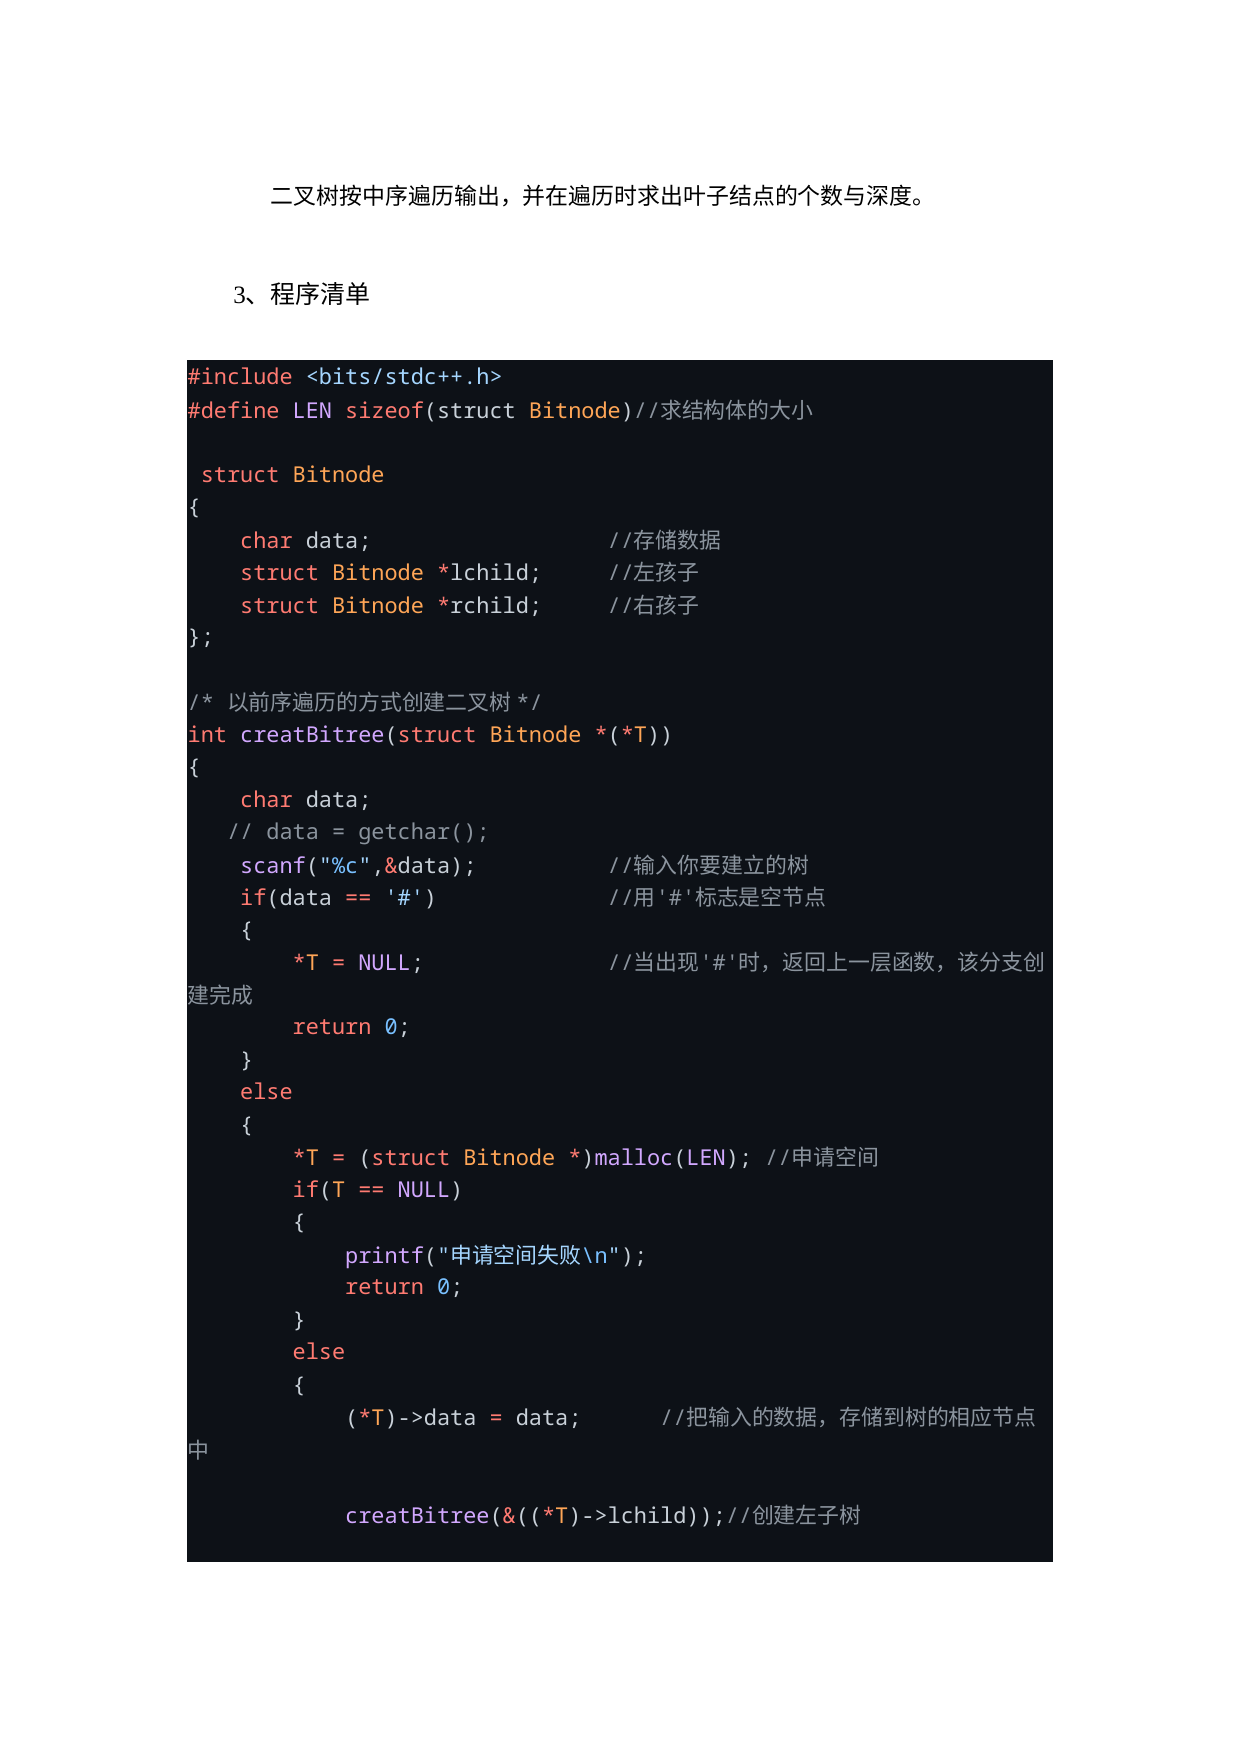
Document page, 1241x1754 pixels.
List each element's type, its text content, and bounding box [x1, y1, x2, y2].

text struct Bitnode [187, 457, 1053, 490]
text { [187, 1205, 1053, 1237]
text *T = NULL; //当出现'#'时，返回上一层函数，该分支创建完成 [187, 945, 1053, 1010]
text creatBitree(&((*T)->lchild));//创建左子树 [187, 1497, 1053, 1530]
text else [187, 1075, 1053, 1107]
text } [187, 1302, 1053, 1335]
text scanf("%c",&data); //输入你要建立的树 [187, 847, 1053, 880]
text if(data == '#') //用'#'标志是空节点 [187, 880, 1053, 912]
text int creatBitree(struct Bitnode *(*T)) [187, 717, 1053, 750]
text #define LEN sizeof(struct Bitnode)//求结构体的大小 [187, 392, 1053, 425]
list 二叉树按中序遍历输出，并在遍历时求出叶子结点的个数与深度。 [271, 162, 1053, 227]
text #include <bits/stdc++.h> [187, 360, 1053, 392]
text struct Bitnode *lchild; //左孩子 [187, 555, 1053, 587]
text return 0; [187, 1270, 1053, 1302]
text { [187, 750, 1053, 782]
text printf("申请空间失败\n"); [187, 1237, 1053, 1270]
text }; [187, 620, 1053, 652]
text { [187, 1107, 1053, 1140]
text // data = getchar(); [187, 815, 1053, 847]
text { [187, 490, 1053, 522]
text { [187, 1367, 1053, 1400]
text /* 以前序遍历的方式创建二叉树 */ [187, 685, 1053, 717]
text char data; [187, 782, 1053, 815]
text { [187, 912, 1053, 945]
text } [187, 1042, 1053, 1075]
text char data; //存储数据 [187, 522, 1053, 555]
text *T = (struct Bitnode *)malloc(LEN); //申请空间 [187, 1140, 1053, 1172]
text return 0; [187, 1010, 1053, 1042]
text 3、程序清单 [187, 260, 1053, 325]
text struct Bitnode *rchild; //右孩子 [187, 587, 1053, 620]
text else [187, 1335, 1053, 1367]
text (*T)->data = data; //把输入的数据，存储到树的相应节点中 [187, 1400, 1053, 1465]
text if(T == NULL) [187, 1172, 1053, 1205]
